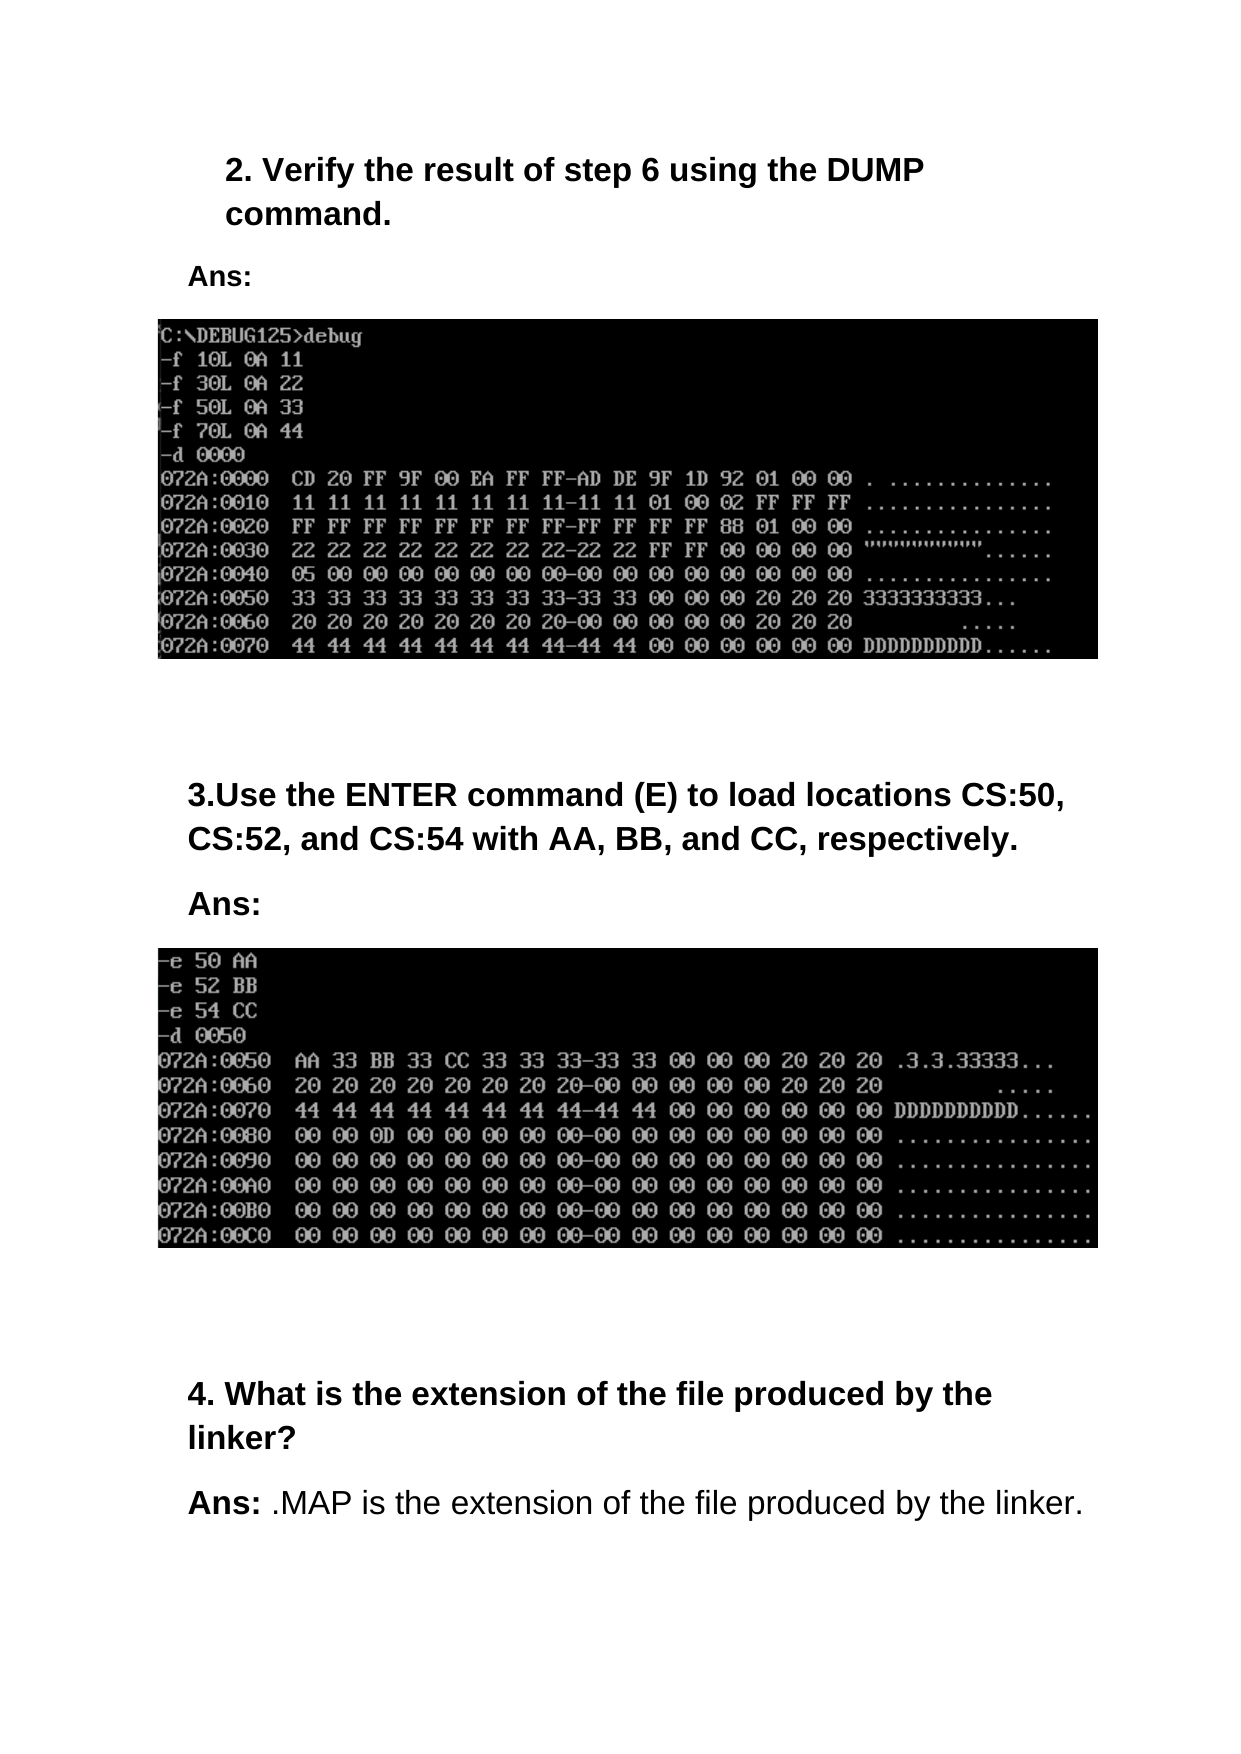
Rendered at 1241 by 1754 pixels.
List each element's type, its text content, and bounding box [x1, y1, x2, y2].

text 4. What is the extension of the file produced by the linker? [187, 1374, 1090, 1457]
text Ans: .MAP is the extension of the file produced by the linker. [187, 1483, 1090, 1522]
list 2. Verify the result of step 6 using the DUMP command. [225, 150, 1090, 233]
picture [157, 319, 1098, 659]
text Ans: [187, 259, 1090, 293]
picture [157, 948, 1098, 1248]
text Ans: [187, 884, 1090, 922]
text 3.Use the ENTER command (E) to load locations CS:50, CS:52, and CS:54 with AA, BB, and CC, respectively. [187, 775, 1090, 857]
